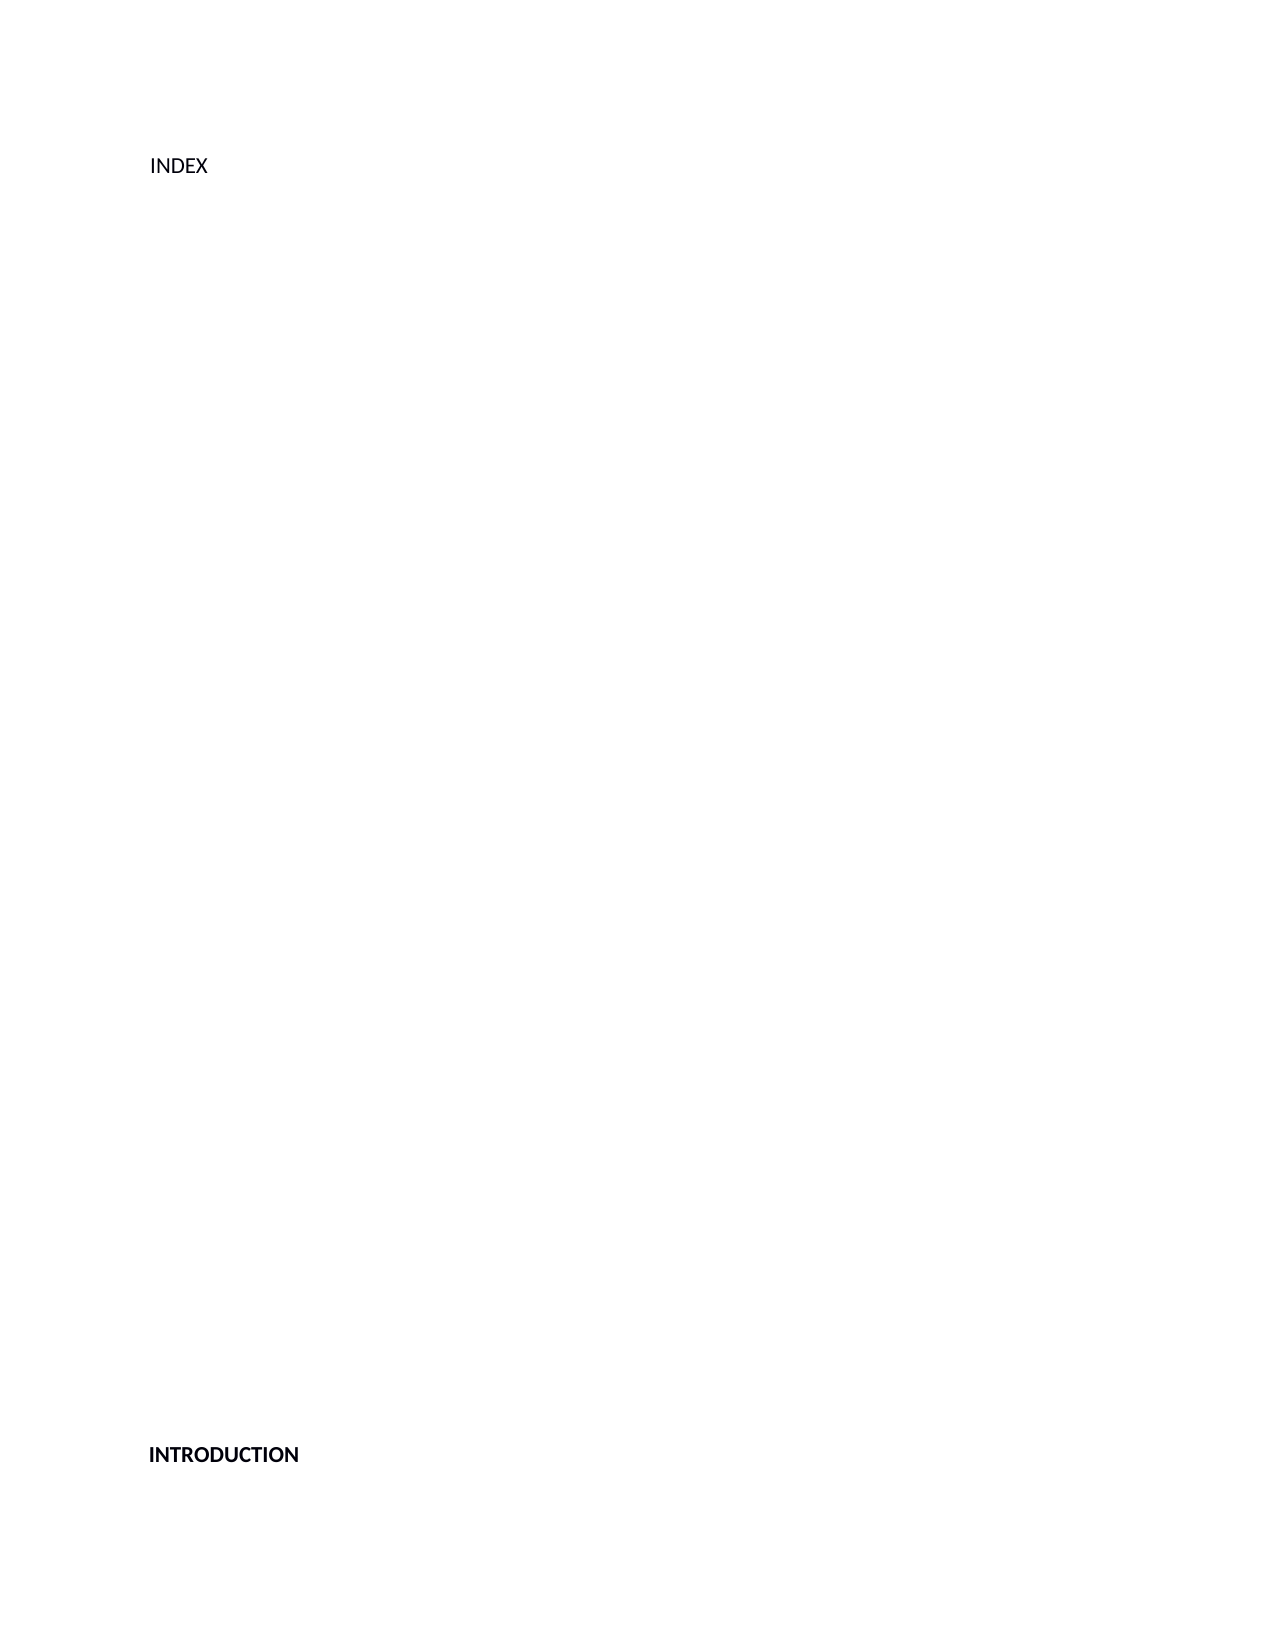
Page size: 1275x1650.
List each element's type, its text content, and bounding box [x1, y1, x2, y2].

text INDEX [150, 150, 1125, 179]
list INTRODUCTION [148, 1439, 1125, 1468]
